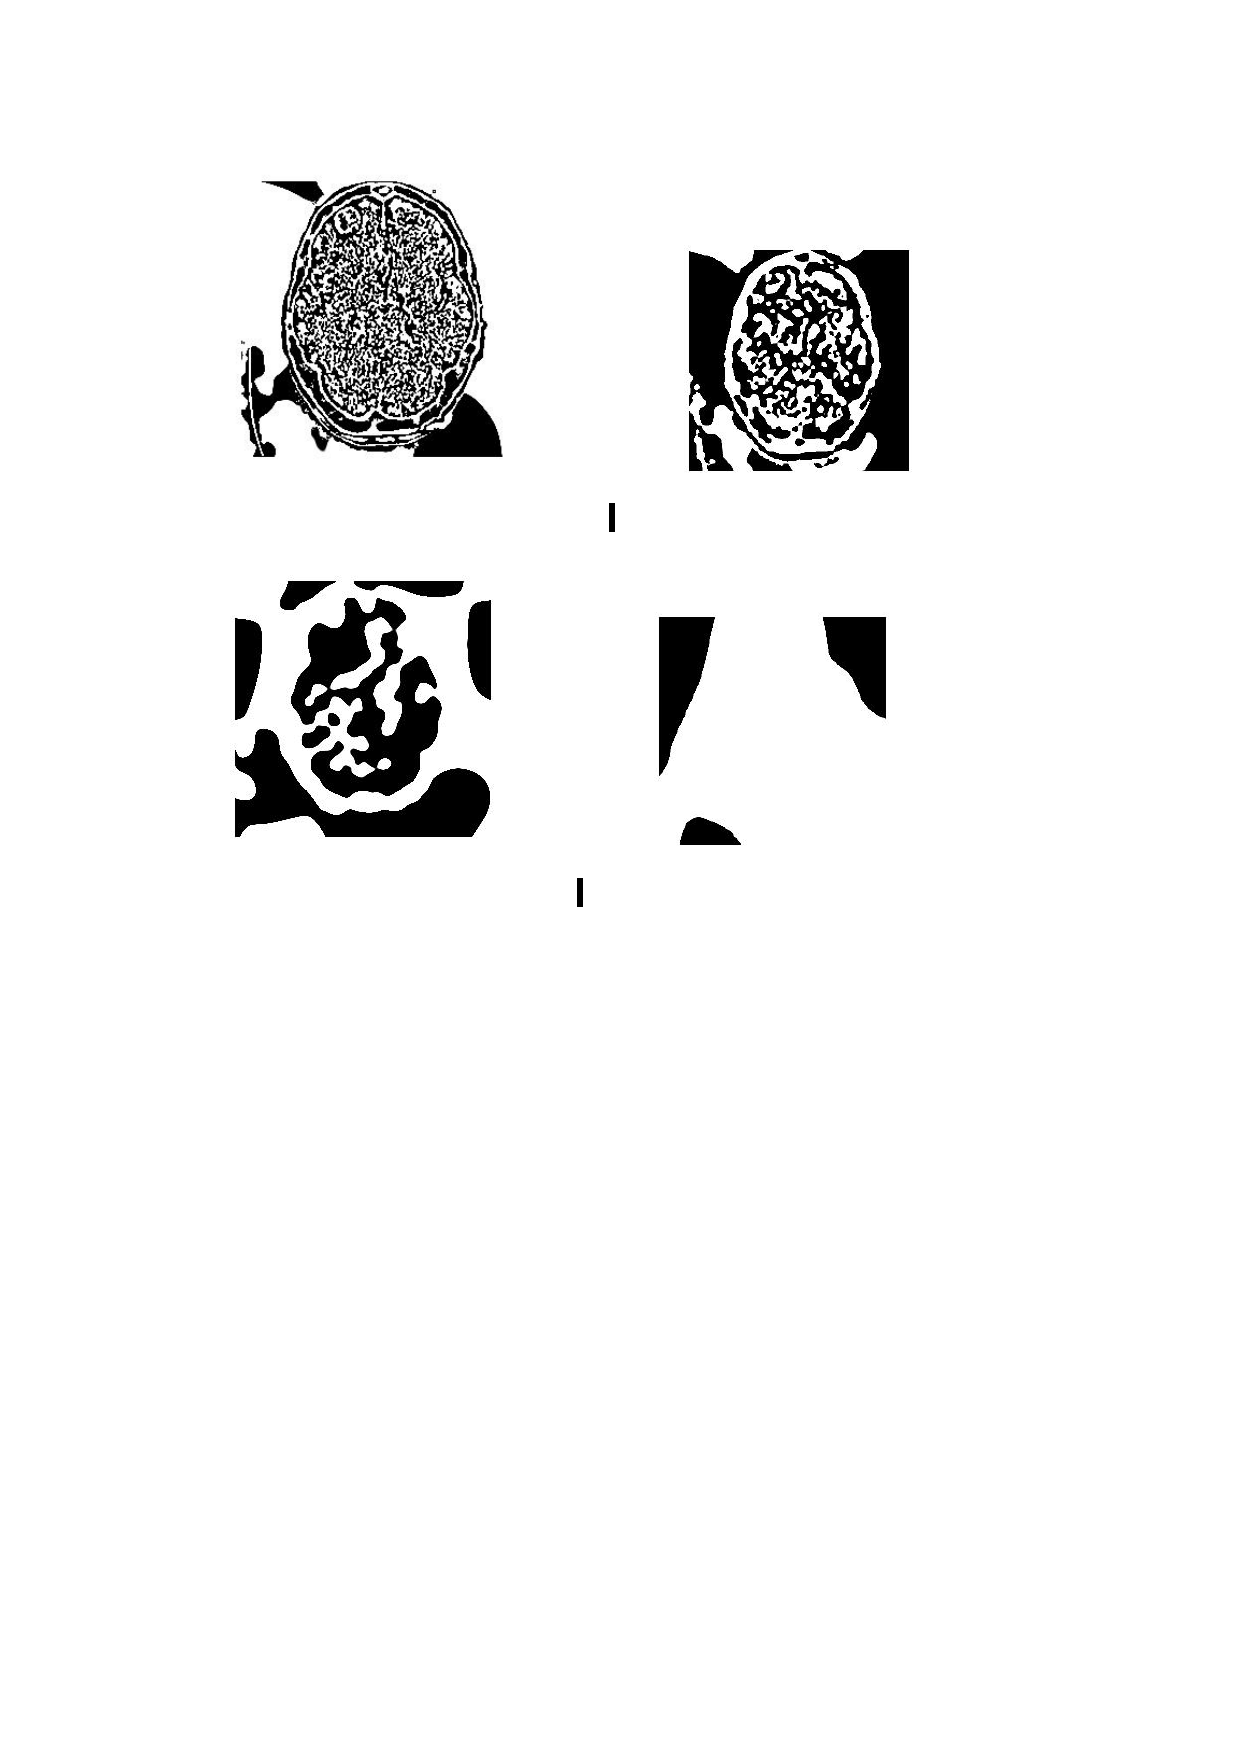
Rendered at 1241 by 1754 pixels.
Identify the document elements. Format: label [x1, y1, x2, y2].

picture [150, 551, 577, 902]
picture [615, 225, 984, 527]
picture [150, 150, 610, 527]
picture [583, 590, 963, 902]
